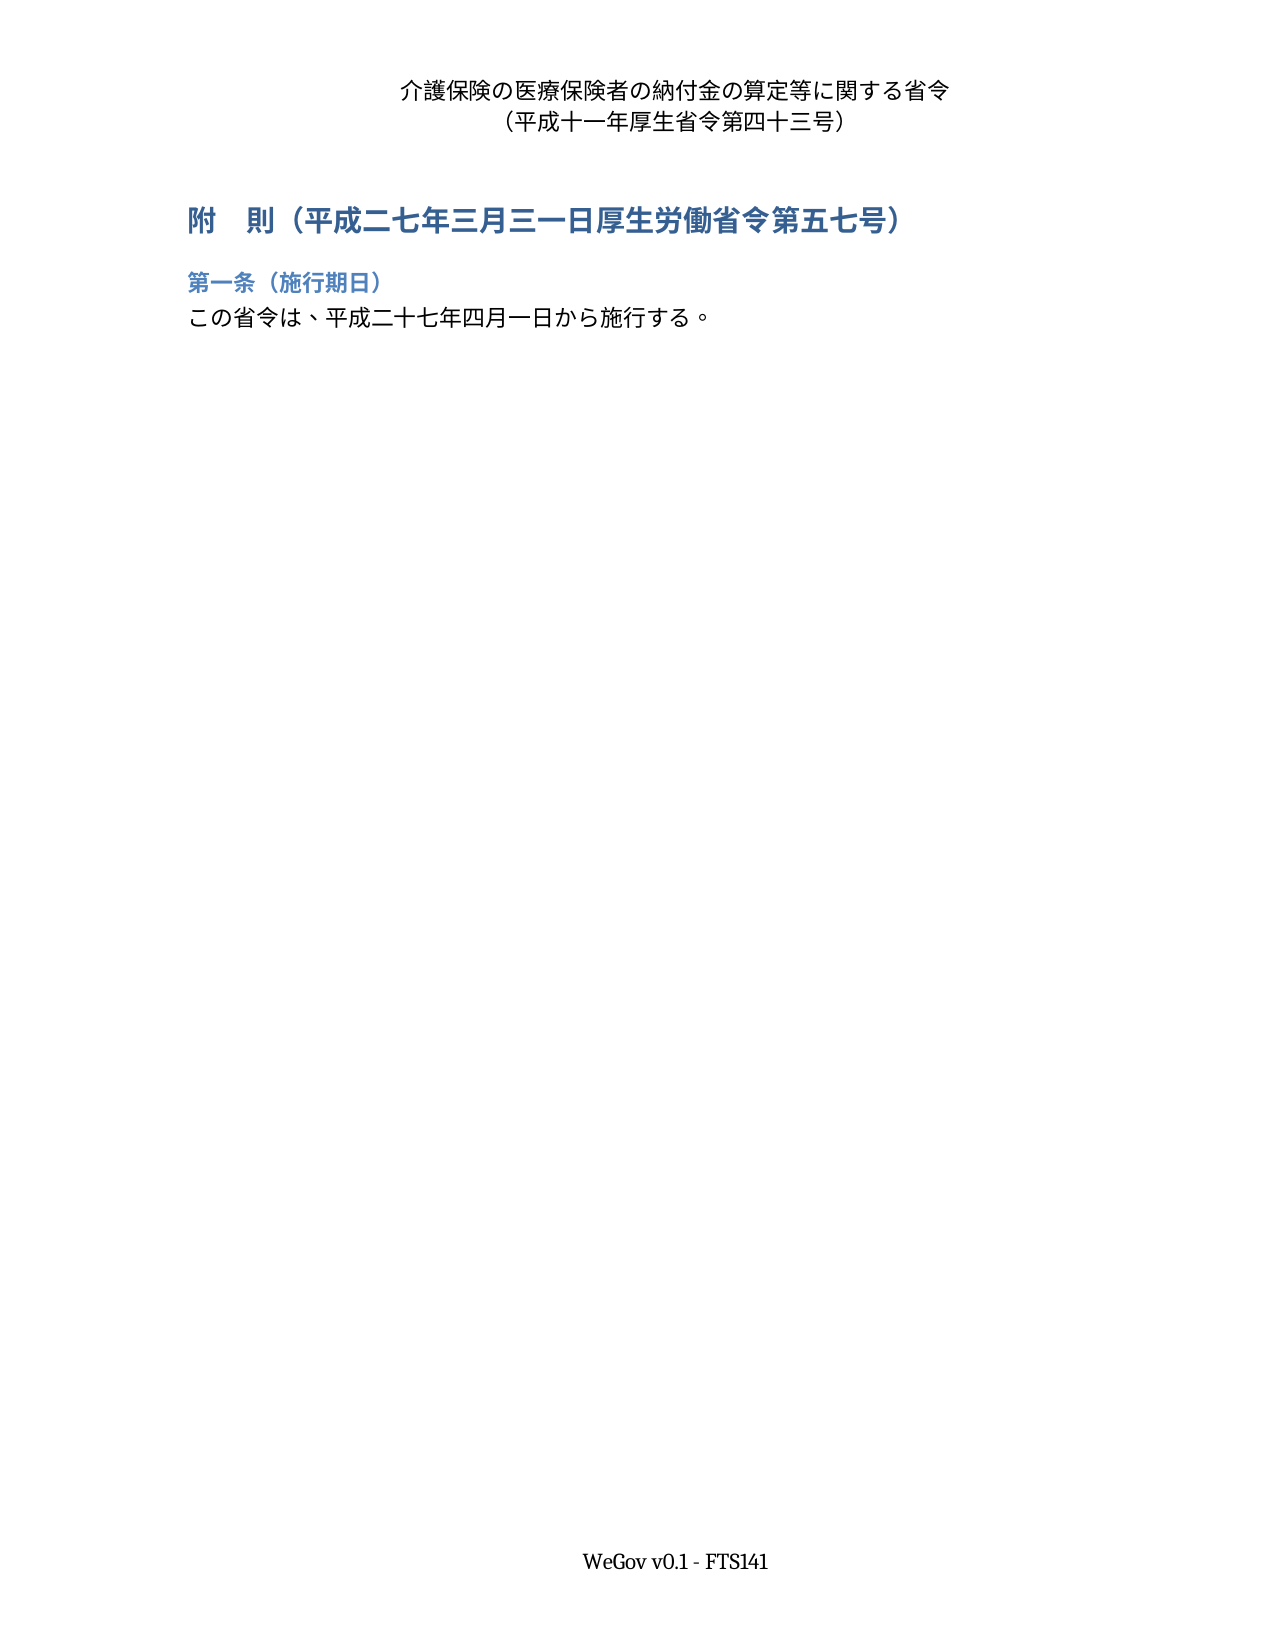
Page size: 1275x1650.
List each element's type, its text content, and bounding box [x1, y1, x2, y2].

text この省令は、平成二十七年四月一日から施行する。 [187, 302, 1087, 334]
subtitle 第一条（施行期日） [187, 266, 1087, 298]
subtitle 附 則（平成二七年三月三一日厚生労働省令第五七号） [187, 200, 1087, 240]
